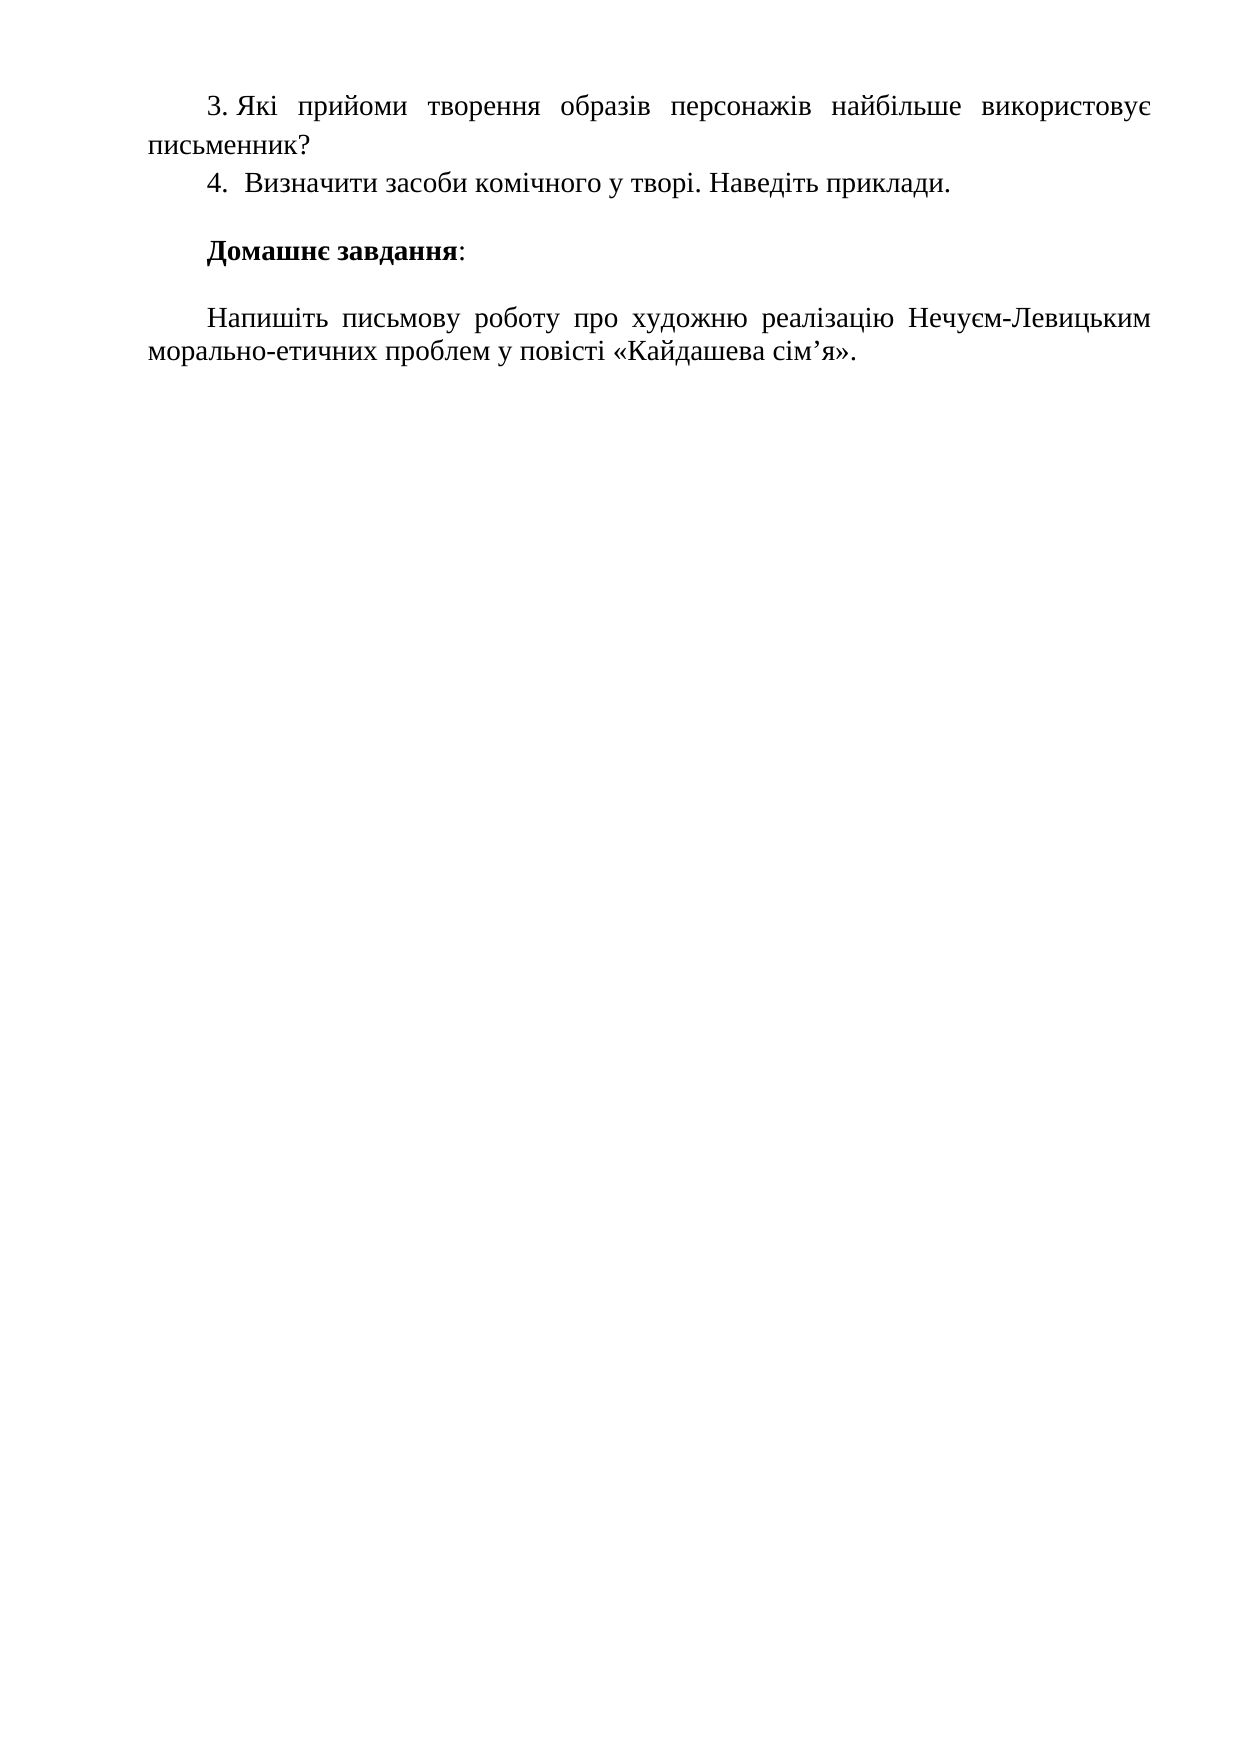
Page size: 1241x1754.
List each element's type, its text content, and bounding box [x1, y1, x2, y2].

list Які прийоми творення образів персонажів найбільше використовує письменник? [148, 88, 1152, 161]
text Домашнє завдання: [148, 233, 1152, 266]
text Напишіть письмову роботу про художню реалізацію Нечуєм-Левицьким морально-етичних проблем у повісті «Кайдашева сім’я». [148, 300, 1152, 367]
list Визначити засоби комічного у творі. Наведіть приклади. [207, 166, 1152, 199]
